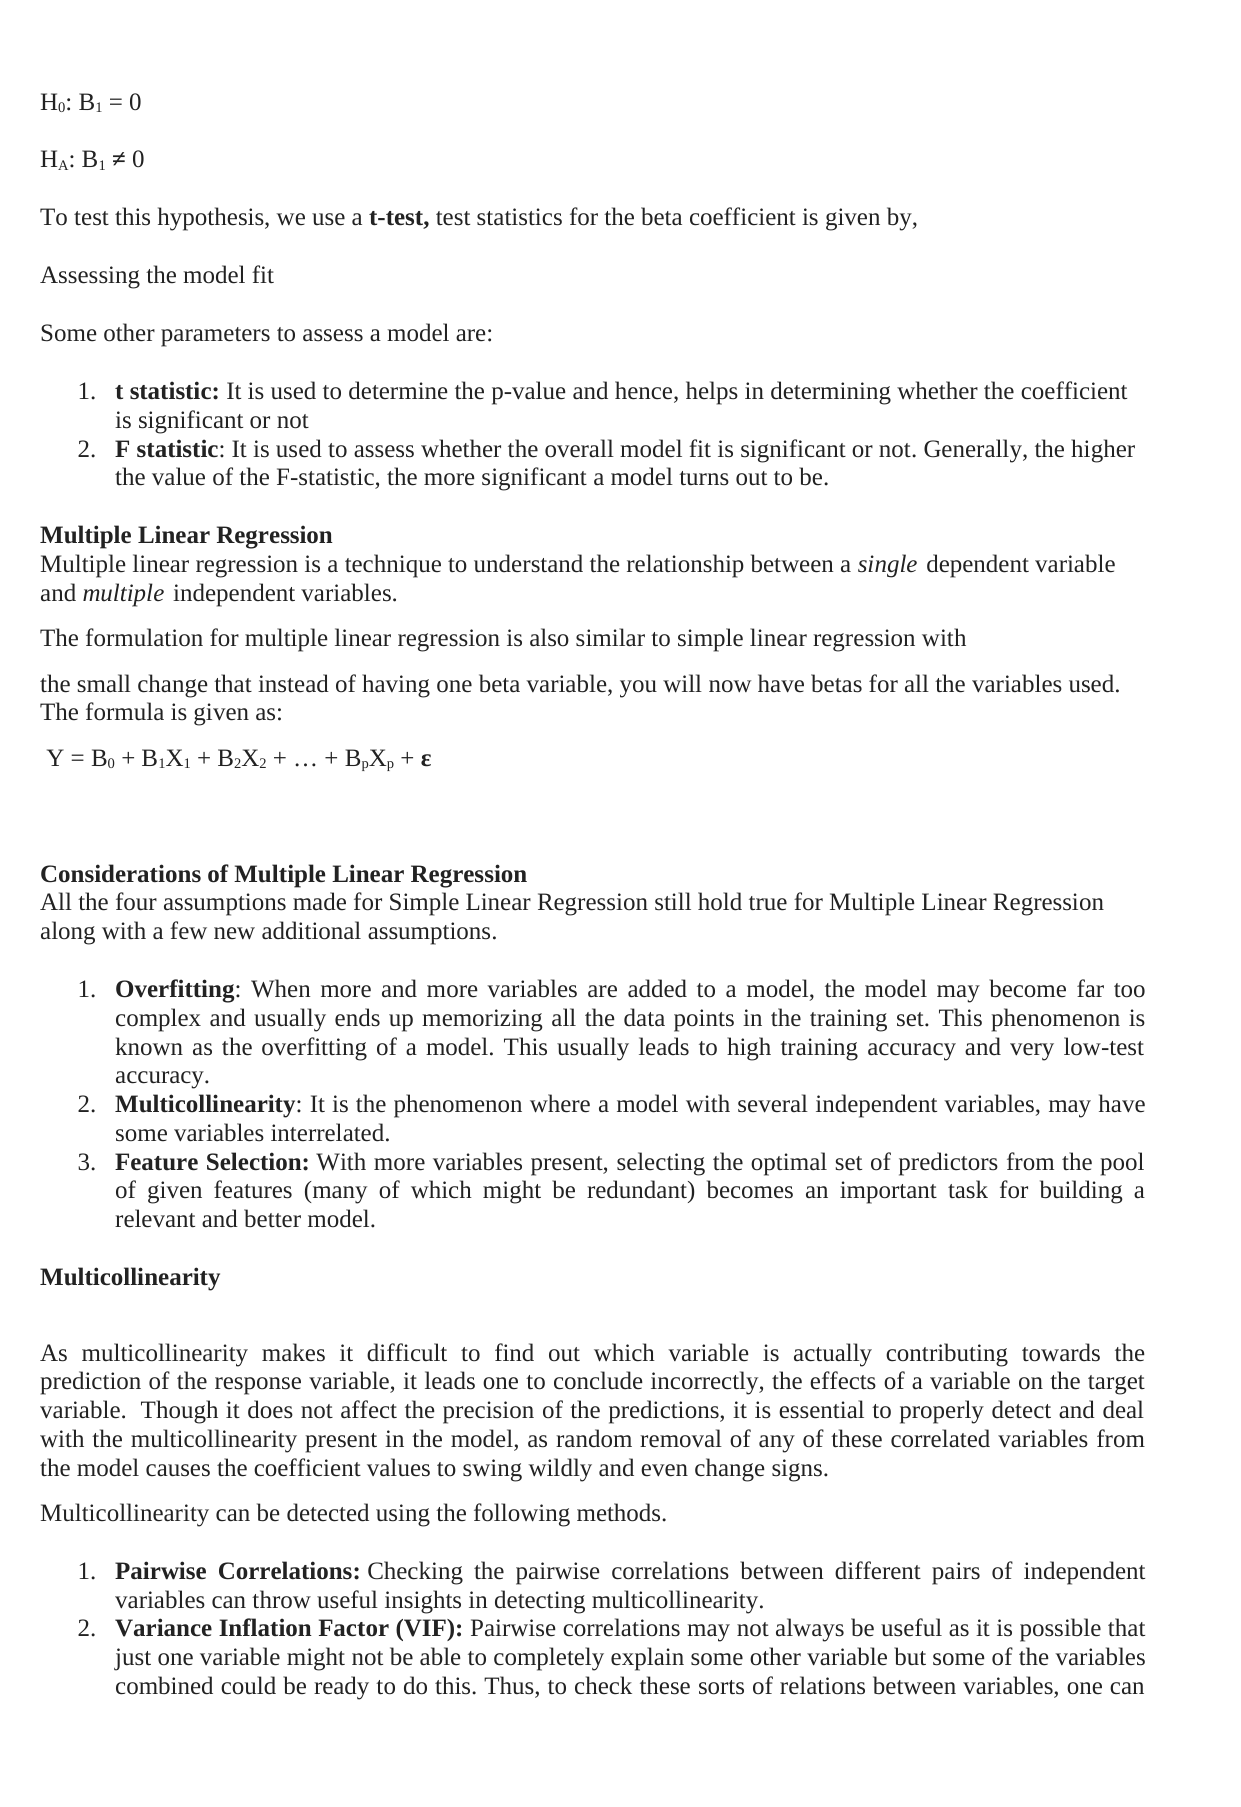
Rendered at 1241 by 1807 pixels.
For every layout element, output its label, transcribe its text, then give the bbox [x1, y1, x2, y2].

subtitle Considerations of Multiple Linear Regression [40, 859, 1146, 887]
list t statistic: It is used to determine the p-value and hence, helps in determining whether the coefficient is significant or not [77, 376, 1146, 434]
text H0: B1 = 0 [40, 87, 1146, 115]
text the small change that instead of having one beta variable, you will now have betas for all the variables used. The formula is given as: [40, 669, 1146, 726]
text HA: B1 ≠ 0 [40, 144, 1146, 173]
list F statistic: It is used to assess whether the overall model fit is significant or not. Generally, the higher the value of the F-statistic, the more significant a model turns out to be. [77, 434, 1146, 491]
list Pairwise Correlations: Checking the pairwise correlations between different pairs of independent variables can throw useful insights in detecting multicollinearity. [77, 1556, 1146, 1613]
text The formulation for multiple linear regression is also similar to simple linear regression with [40, 623, 1146, 652]
list Multicollinearity: It is the phenomenon where a model with several independent variables, may have some variables interrelated. [77, 1089, 1146, 1147]
text Some other parameters to assess a model are: [40, 318, 1146, 347]
text Multiple linear regression is a technique to understand the relationship between a single dependent variable and multiple independent variables. [40, 549, 1146, 607]
text Y = B0 + B1X1 + B2X2 + … + BpXp + ε [40, 743, 1146, 772]
subtitle Multiple Linear Regression [40, 520, 1146, 549]
text As multicollinearity makes it difficult to find out which variable is actually contributing towards the prediction of the response variable, it leads one to conclude incorrectly, the effects of a variable on the target variable. Though it does not affect the precision of the predictions, it is essential to properly detect and deal with the multicollinearity present in the model, as random removal of any of these correlated variables from the model causes the coefficient values to swing wildly and even change signs. [40, 1338, 1146, 1481]
subtitle Assessing the model fit [40, 260, 1146, 289]
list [77, 1613, 1146, 1700]
subtitle Multicollinearity [40, 1262, 1146, 1291]
text All the four assumptions made for Simple Linear Regression still hold true for Multiple Linear Regression along with a few new additional assumptions. [40, 887, 1146, 945]
text To test this hypothesis, we use a t-test, test statistics for the beta coefficient is given by, [40, 202, 1146, 231]
list Overfitting: When more and more variables are added to a model, the model may become far too complex and usually ends up memorizing all the data points in the training set. This phenomenon is known as the overfitting of a model. This usually leads to high training accuracy and very low-test accuracy. [77, 974, 1146, 1089]
list Feature Selection: With more variables present, selecting the optimal set of predictors from the pool of given features (many of which might be redundant) becomes an important task for building a relevant and better model. [77, 1147, 1146, 1233]
text Multicollinearity can be detected using the following methods. [40, 1498, 1146, 1527]
